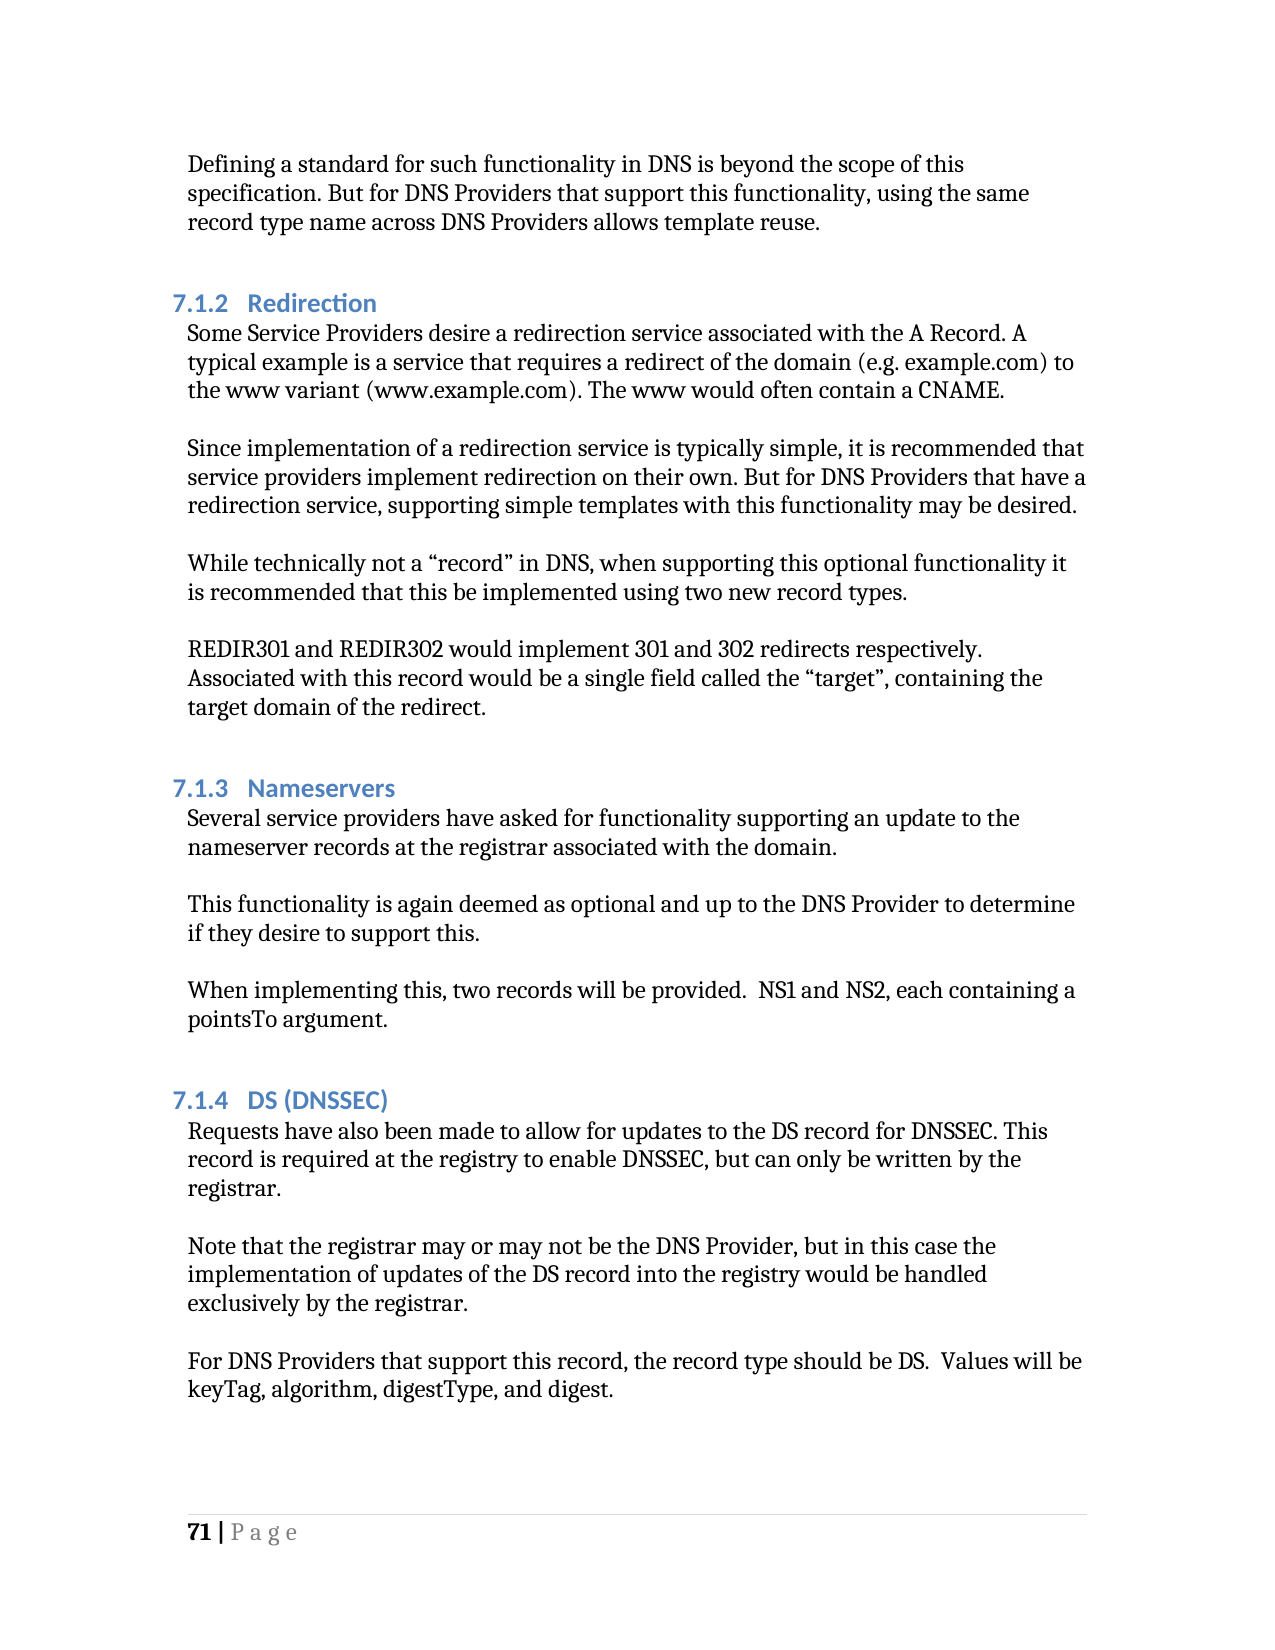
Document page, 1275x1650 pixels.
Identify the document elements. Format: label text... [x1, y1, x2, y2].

subtitle Nameservers [172, 771, 1087, 804]
text Several service providers have asked for functionality supporting an update to the nameserver records at the registrar associated with the domain. [187, 804, 1087, 861]
text Some Service Providers desire a redirection service associated with the A Record. A typical example is a service that requires a redirect of the domain (e.g. example.com) to the www variant (www.example.com). The www would often contain a CNAME. [187, 319, 1087, 405]
text Requests have also been made to allow for updates to the DS record for DNSSEC. This record is required at the registry to enable DNSSEC, but can only be written by the registrar. [187, 1117, 1087, 1203]
text Note that the registrar may or may not be the DNS Provider, but in this case the implementation of updates of the DS record into the registry would be handled exclusively by the registrar. [187, 1232, 1087, 1318]
subtitle Redirection [172, 286, 1087, 319]
text For DNS Providers that support this record, the record type should be DS. Values will be keyTag, algorithm, digestType, and digest. [187, 1347, 1087, 1404]
text Defining a standard for such functionality in DNS is beyond the scope of this specification. But for DNS Providers that support this functionality, using the same record type name across DNS Providers allows template reuse. [187, 150, 1087, 236]
text While technically not a “record” in DNS, when supporting this optional functionality it is recommended that this be implemented using two new record types. [187, 549, 1087, 606]
text REDIR301 and REDIR302 would implement 301 and 302 redirects respectively. Associated with this record would be a single field called the “target”, containing the target domain of the redirect. [187, 635, 1087, 721]
text This functionality is again deemed as optional and up to the DNS Provider to determine if they desire to support this. [187, 890, 1087, 948]
text When implementing this, two records will be provided. NS1 and NS2, each containing a pointsTo argument. [187, 976, 1087, 1034]
subtitle DS (DNSSEC) [172, 1083, 1087, 1117]
text Since implementation of a redirection service is typically simple, it is recommended that service providers implement redirection on their own. But for DNS Providers that have a redirection service, supporting simple templates with this functionality may be desired. [187, 434, 1087, 520]
